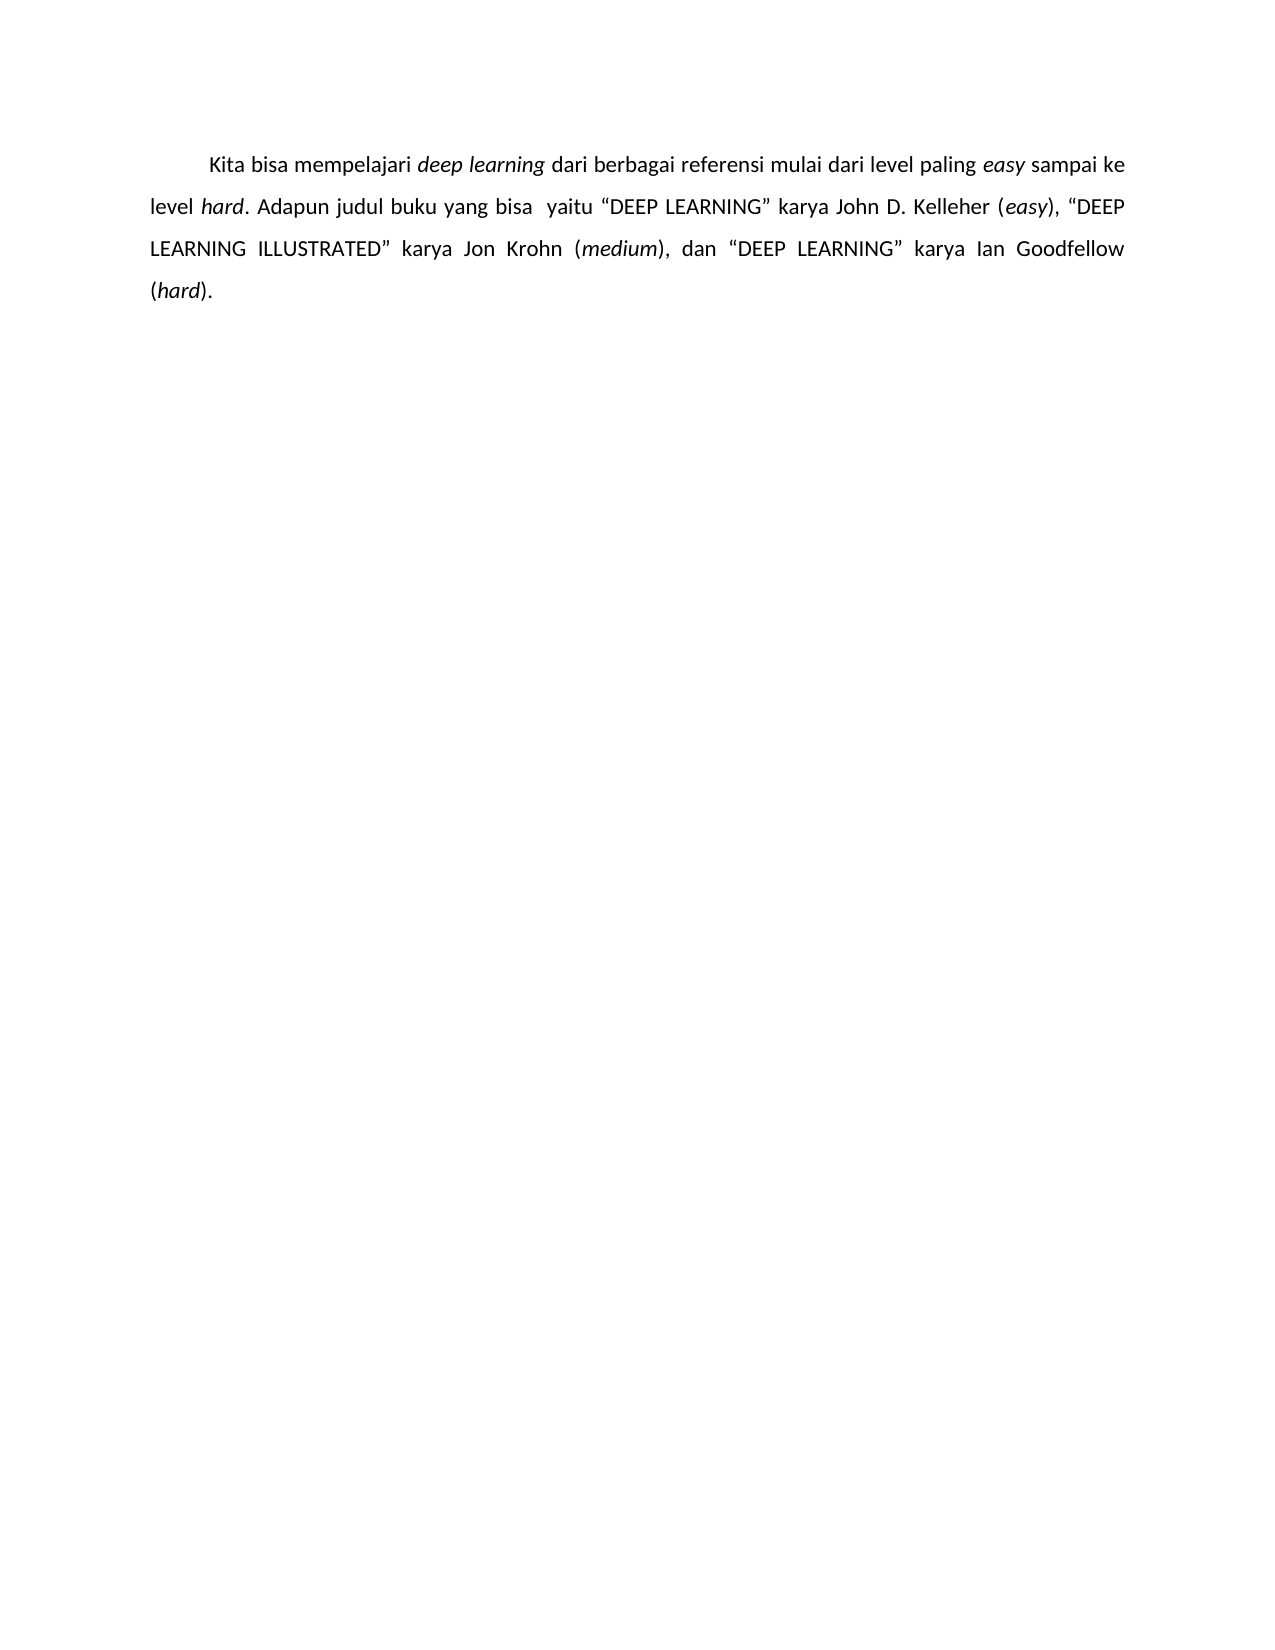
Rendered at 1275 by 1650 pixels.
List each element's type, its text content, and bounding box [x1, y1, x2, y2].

text Kita bisa mempelajari deep learning dari berbagai referensi mulai dari level paling easy sampai ke level hard. Adapun judul buku yang bisa yaitu “DEEP LEARNING” karya John D. Kelleher (easy), “DEEP LEARNING ILLUSTRATED” karya Jon Krohn (medium), dan “DEEP LEARNING” karya Ian Goodfellow (hard). [150, 150, 1125, 304]
